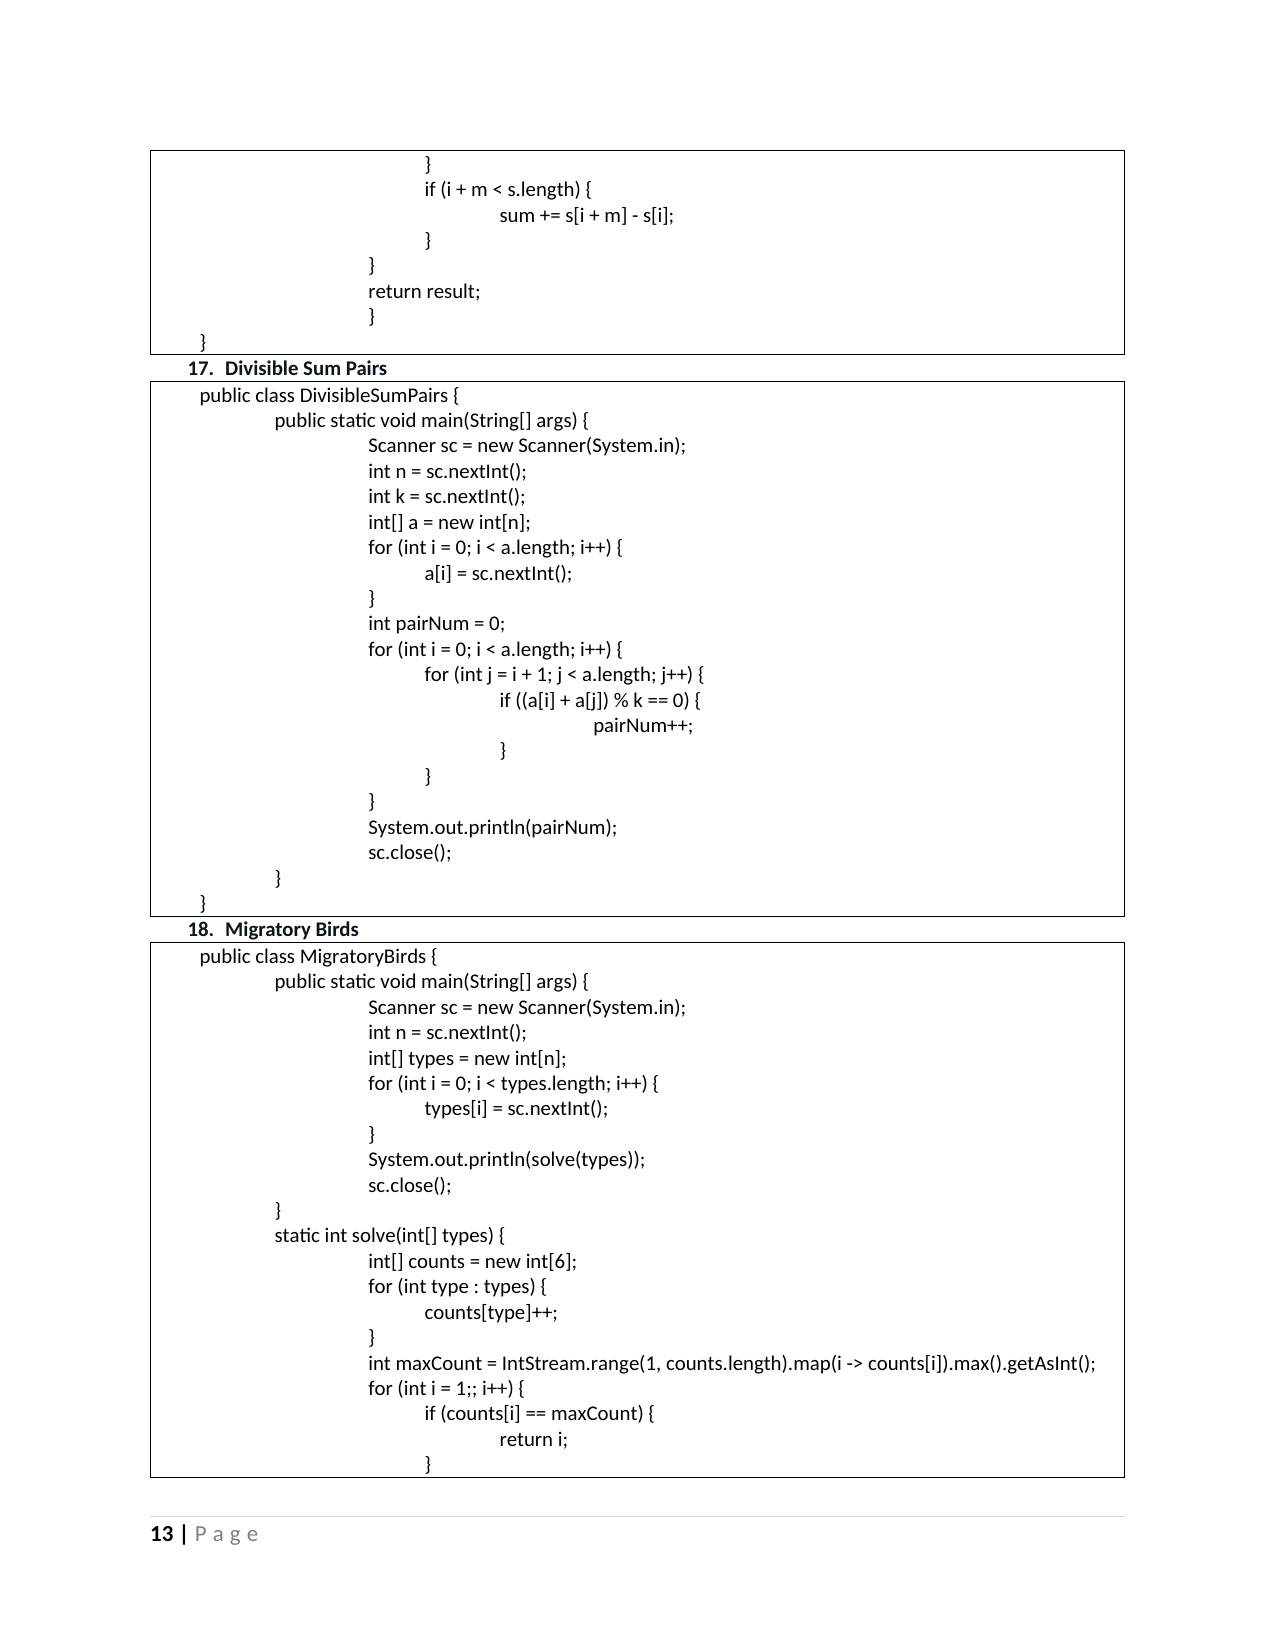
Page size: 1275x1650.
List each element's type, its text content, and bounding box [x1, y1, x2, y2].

subtitle Divisible Sum Pairs [187, 355, 1125, 381]
subtitle Migratory Birds [187, 917, 1125, 942]
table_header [151, 943, 1124, 1477]
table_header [151, 151, 1124, 354]
table_header public class DivisibleSumPairs { public static void main(String[] args) { Scanner sc = new Scanner(System.in); int n = sc.nextInt(); int k = sc.nextInt(); int[] a = new int[n]; for (int i = 0; i < a.length; i++) { a[i] = sc.nextInt(); } int pairNum = 0; for (int i = 0; i < a.length; i++) { for (int j = i + 1; j < a.length; j++) { if ((a[i] + a[j]) % k == 0) { pairNum++; } } } System.out.println(pairNum); sc.close(); } } [151, 382, 1124, 916]
